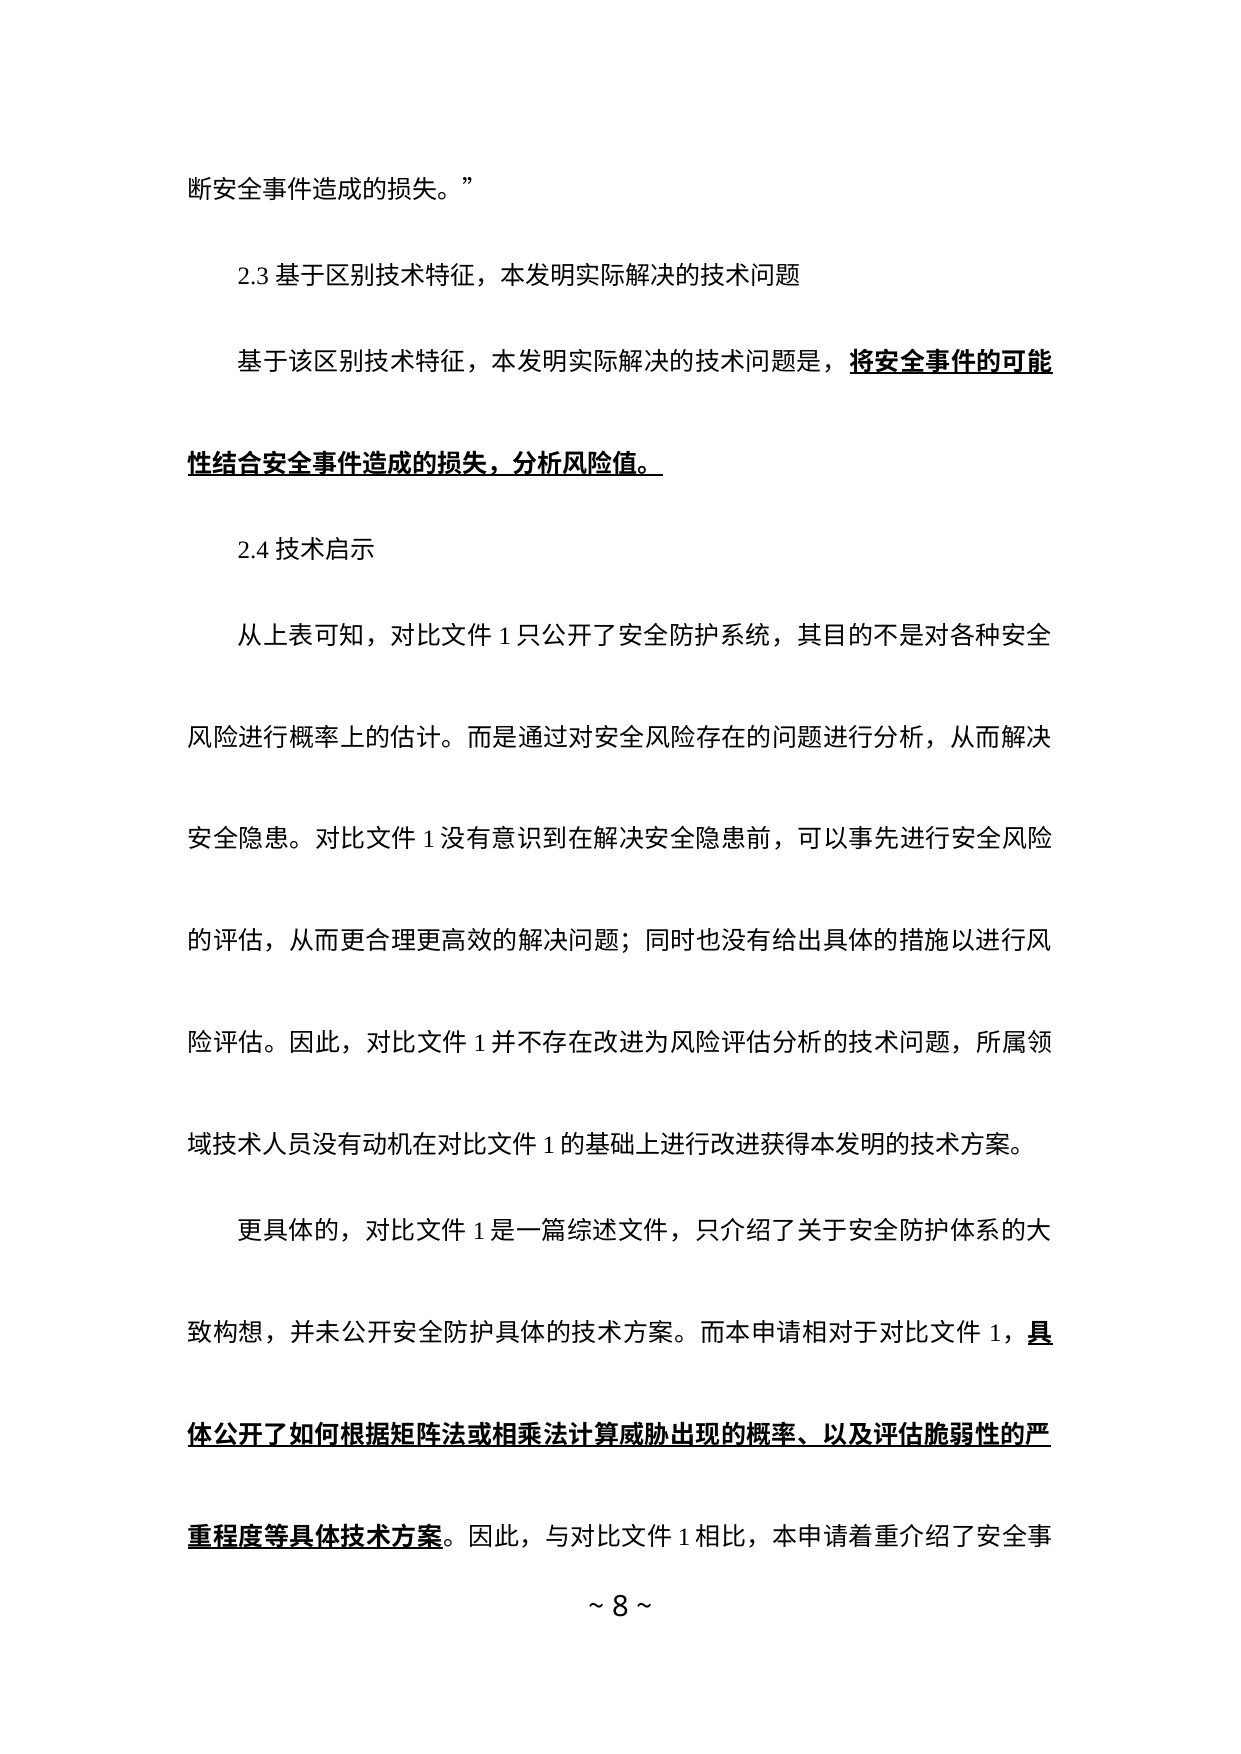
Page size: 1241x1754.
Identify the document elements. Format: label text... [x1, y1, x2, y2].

text 技术启示 [187, 513, 1053, 581]
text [187, 153, 1053, 221]
text 基于该区别技术特征，本发明实际解决的技术问题是，将安全事件的可能性结合安全事件造成的损失，分析风险值。 [187, 325, 1053, 495]
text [187, 1195, 1053, 1568]
text 基于区别技术特征，本发明实际解决的技术问题 [187, 239, 1053, 307]
text 从上表可知，对比文件1只公开了安全防护系统，其目的不是对各种安全风险进行概率上的估计。而是通过对安全风险存在的问题进行分析，从而解决安全隐患。对比文件1没有意识到在解决安全隐患前，可以事先进行安全风险的评估，从而更合理更高效的解决问题；同时也没有给出具体的措施以进行风险评估。因此，对比文件1并不存在改进为风险评估分析的技术问题，所属领域技术人员没有动机在对比文件1的基础上进行改进获得本发明的技术方案。 [187, 599, 1053, 1177]
